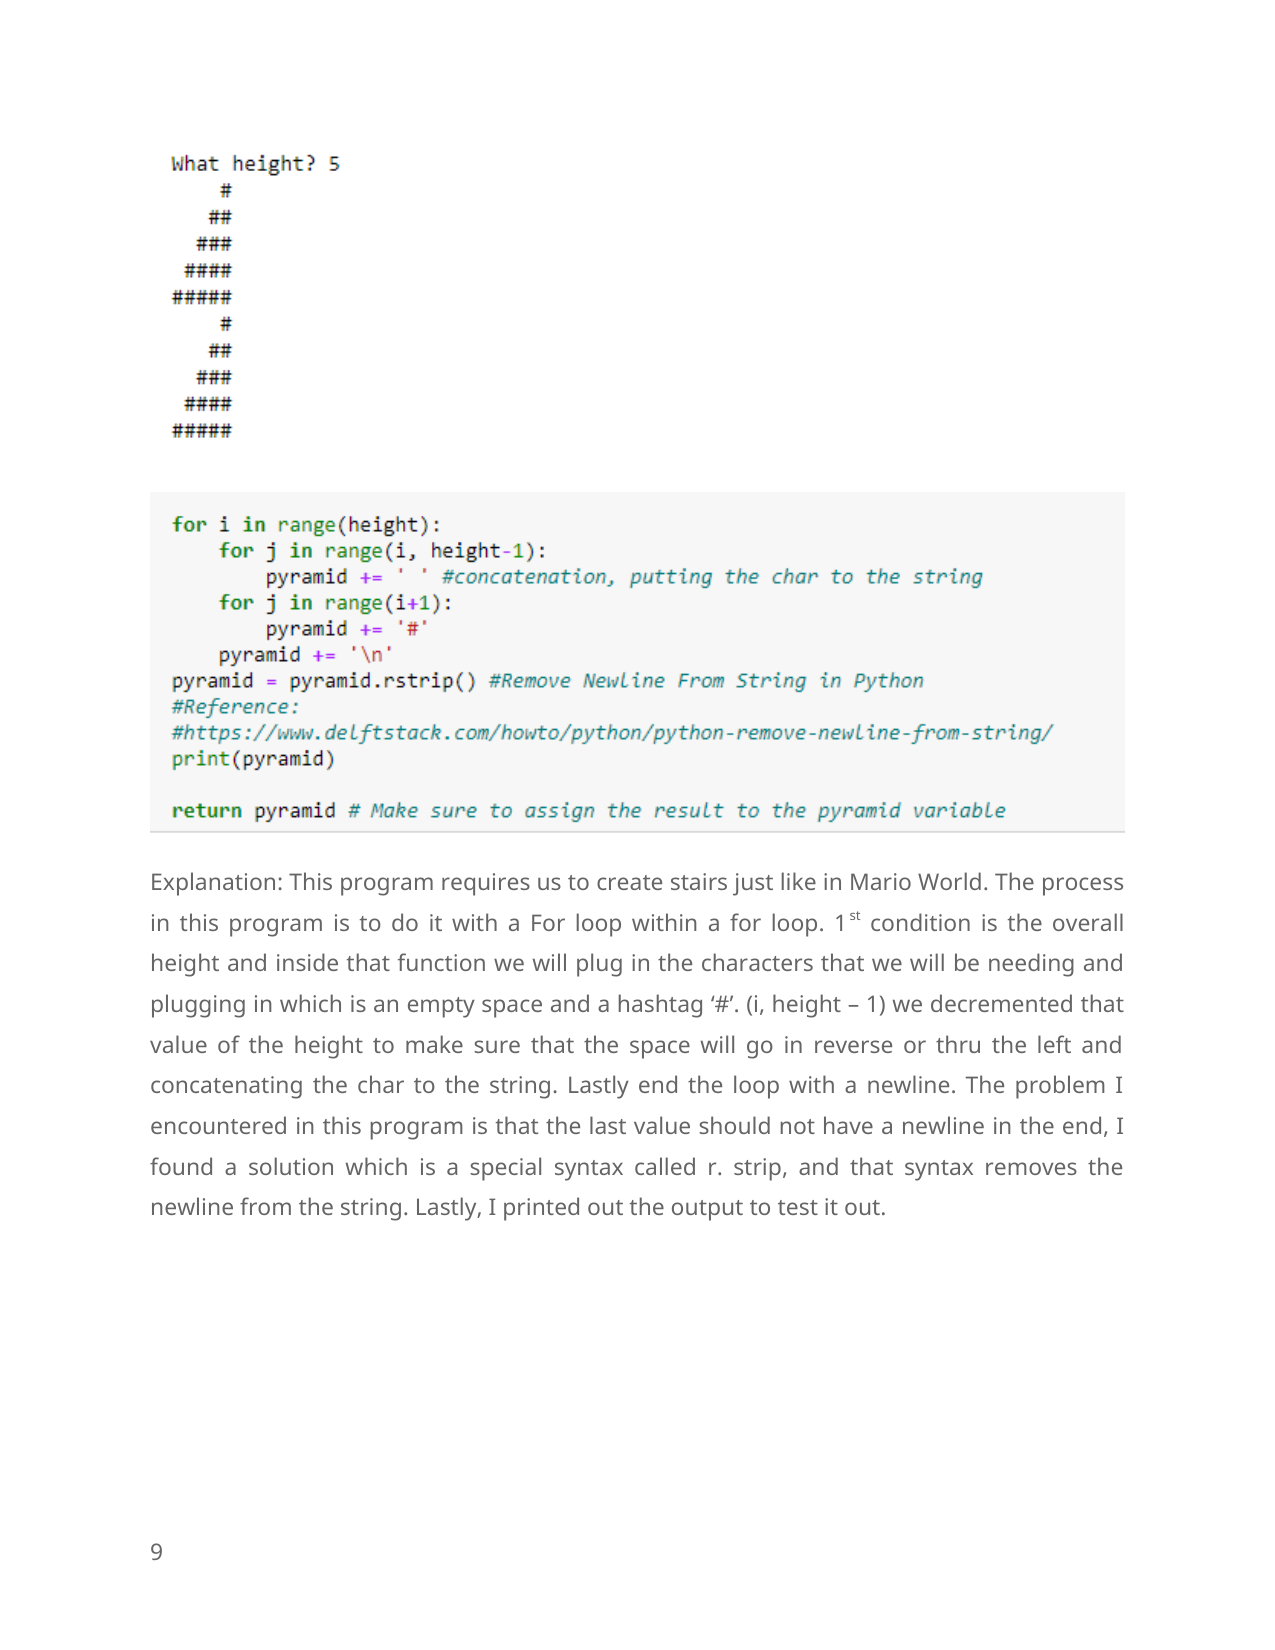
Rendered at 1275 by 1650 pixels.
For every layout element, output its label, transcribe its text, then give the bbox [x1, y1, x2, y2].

picture [150, 492, 1125, 836]
picture [150, 150, 625, 463]
text Explanation: This program requires us to create stairs just like in Mario World. The process in this program is to do it with a For loop within a for loop. 1st condition is the overall height and inside that function we will plug in the characters that we will be needing and plugging in which is an empty space and a hashtag ‘#’. (i, height – 1) we decremented that value of the height to make sure that the space will go in reverse or thru the left and concatenating the char to the string. Lastly end the loop with a newline. The problem I encountered in this program is that the last value should not have a newline in the end, I found a solution which is a special syntax called r. strip, and that syntax removes the newline from the string. Lastly, I printed out the output to test it out. [150, 866, 1125, 1222]
